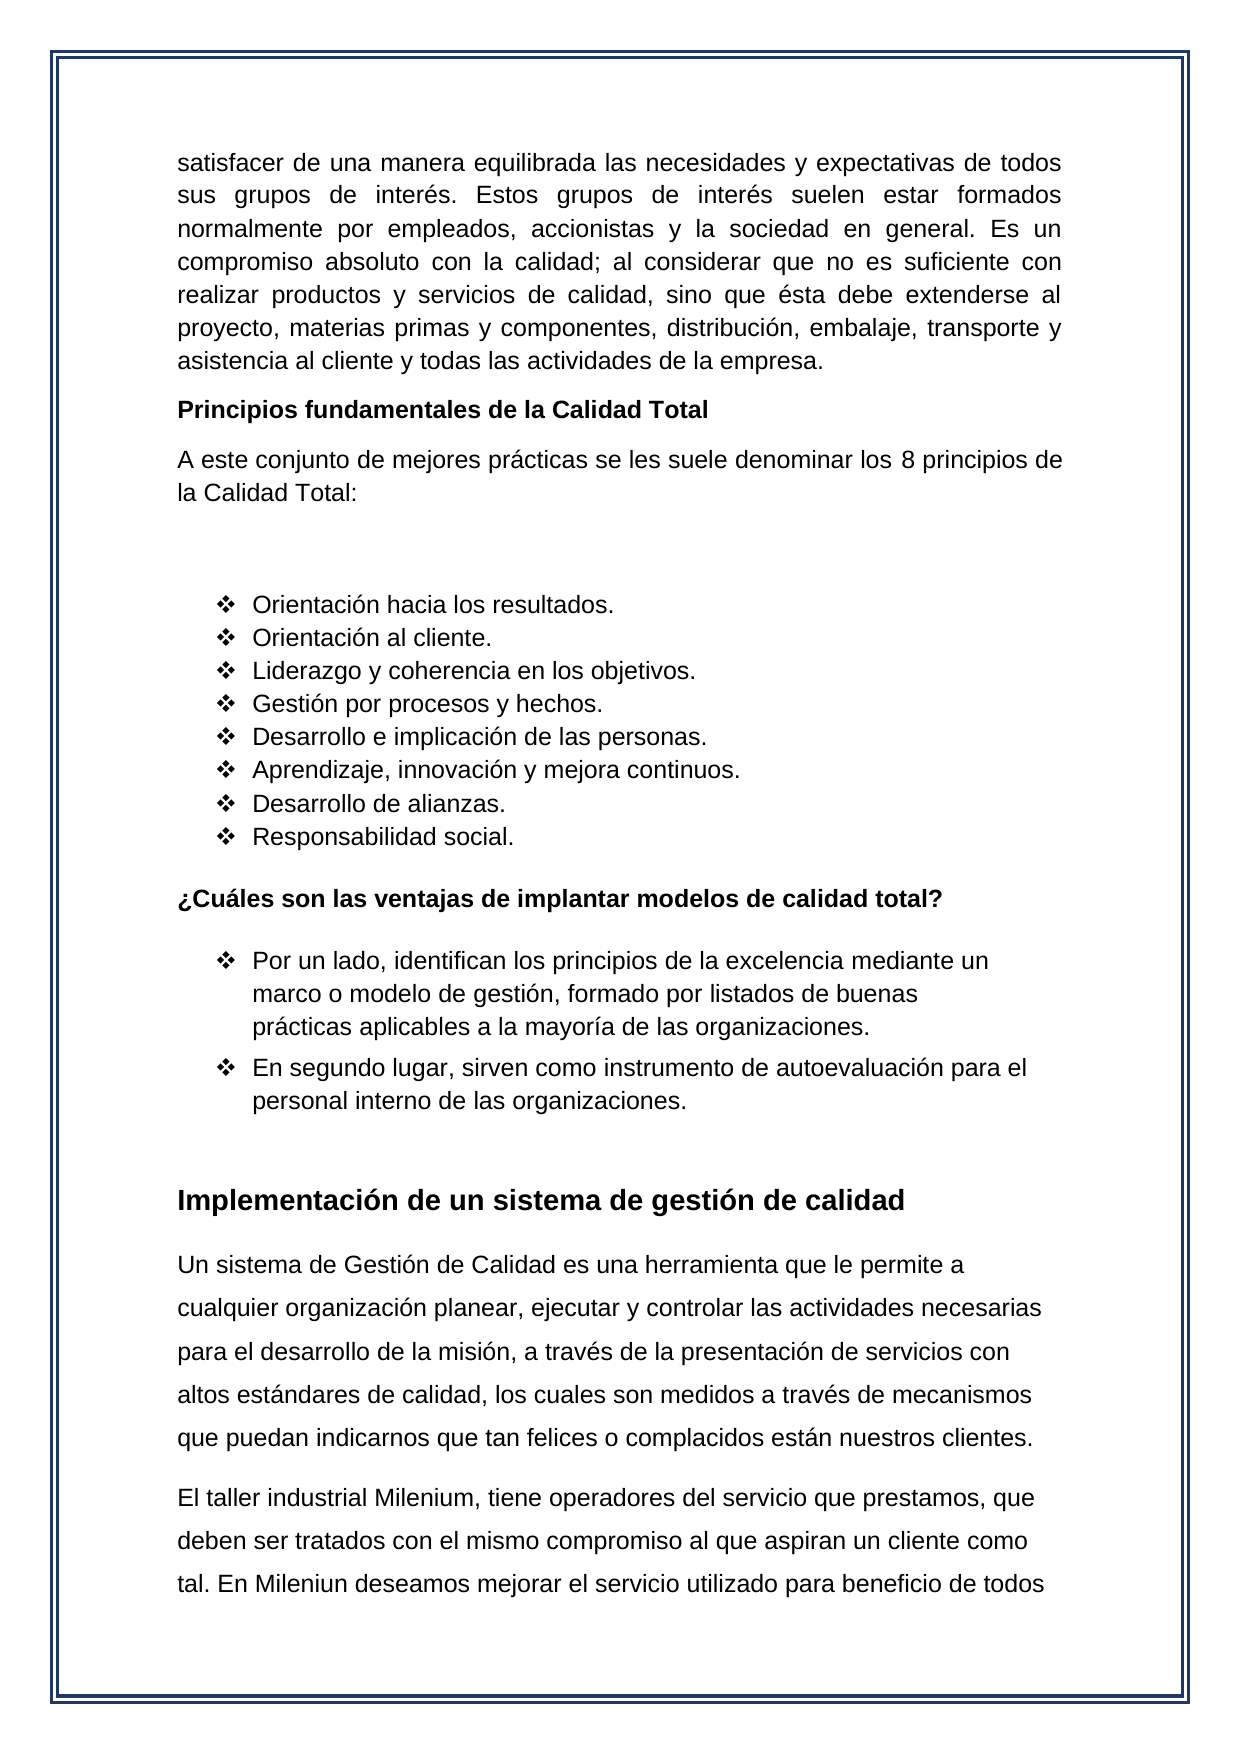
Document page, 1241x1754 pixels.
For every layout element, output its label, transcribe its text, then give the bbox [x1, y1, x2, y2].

list Por un lado, identifican los principios de la excelencia mediante un marco o modelo de gestión, formado por listados de buenas prácticas aplicables a la mayoría de las organizaciones. [214, 946, 1063, 1041]
list Desarrollo de alianzas. [214, 789, 1063, 817]
list Orientación hacia los resultados. [214, 590, 1063, 619]
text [177, 1482, 1063, 1597]
list Orientación al cliente. [214, 623, 1063, 652]
text Implementación de un sistema de gestión de calidad [177, 1183, 1063, 1217]
list Aprendizaje, innovación y mejora continuos. [214, 756, 1063, 784]
list Desarrollo e implicación de las personas. [214, 722, 1063, 751]
list En segundo lugar, sirven como instrumento de autoevaluación para el personal interno de las organizaciones. [214, 1053, 1063, 1115]
text Un sistema de Gestión de Calidad es una herramienta que le permite a cualquier organización planear, ejecutar y controlar las actividades necesarias para el desarrollo de la misión, a través de la presentación de servicios con altos estándares de calidad, los cuales son medidos a través de mecanismos que puedan indicarnos que tan felices o complacidos están nuestros clientes. [177, 1250, 1063, 1451]
list Responsabilidad social. [214, 822, 1063, 851]
subtitle ¿Cuáles son las ventajas de implantar modelos de calidad total? [177, 884, 1063, 913]
text A este conjunto de mejores prácticas se les suele denominar los 8 principios de la Calidad Total: [177, 445, 1063, 507]
list Liderazgo y coherencia en los objetivos. [214, 656, 1063, 685]
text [177, 147, 1063, 374]
list Gestión por procesos y hechos. [214, 689, 1063, 718]
text Principios fundamentales de la Calidad Total [177, 395, 1063, 424]
